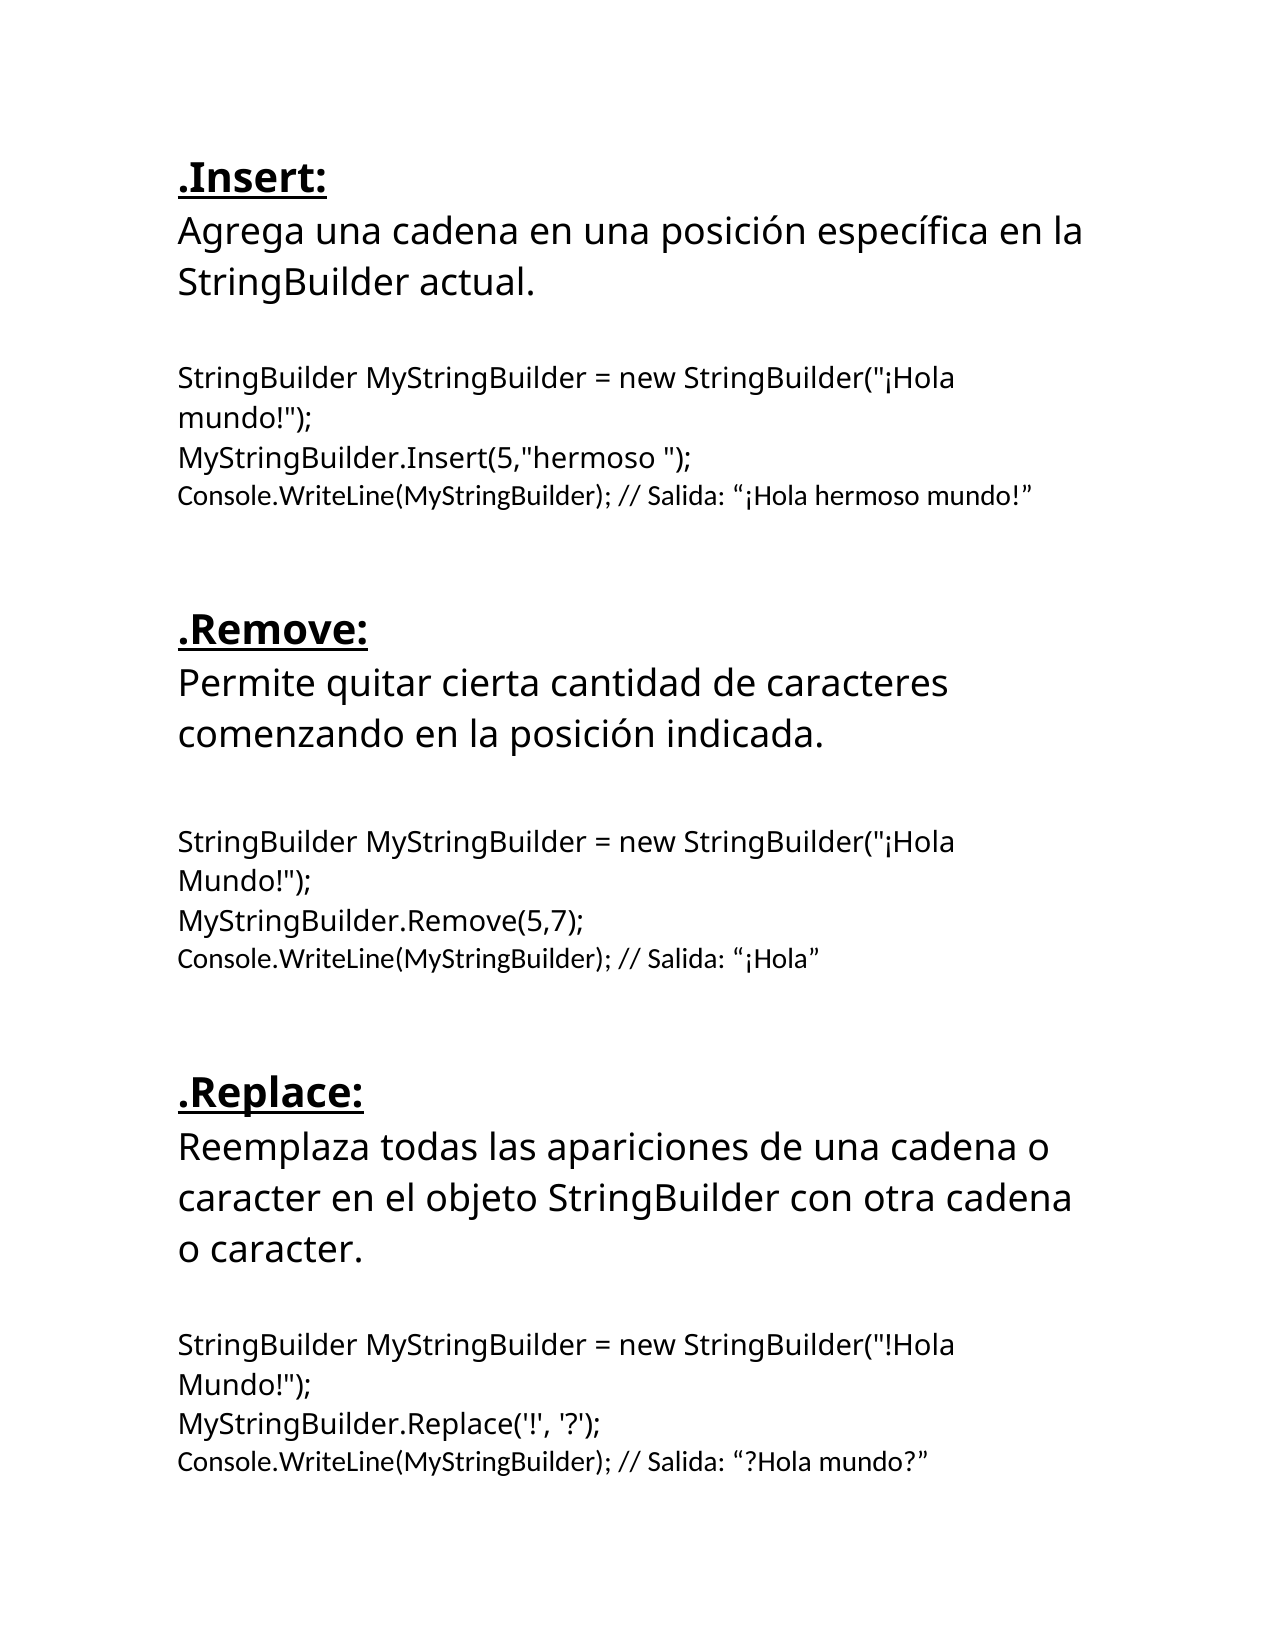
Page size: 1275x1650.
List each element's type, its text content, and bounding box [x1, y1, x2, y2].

text MyStringBuilder.Insert(5,"hermoso "); [177, 437, 1098, 477]
text Permite quitar cierta cantidad de caracteres comenzando en la posición indicada. [177, 657, 1098, 759]
text Console.WriteLine(MyStringBuilder); // Salida: “¡Hola hermoso mundo!” [177, 477, 1098, 512]
text Console.WriteLine(MyStringBuilder); // Salida: “¡Hola” [177, 940, 1098, 976]
text .Insert: [177, 148, 1098, 204]
text .Remove: [177, 600, 1098, 657]
text MyStringBuilder.Remove(5,7); [177, 900, 1098, 940]
text Reemplaza todas las apariciones de una cadena o caracter en el objeto StringBuilder con otra cadena o caracter. [177, 1120, 1098, 1273]
text MyStringBuilder.Replace('!', '?'); [177, 1404, 1098, 1443]
text .Replace: [177, 1063, 1098, 1120]
text Console.WriteLine(MyStringBuilder); // Salida: “?Hola mundo?” [177, 1443, 1098, 1479]
text Agrega una cadena en una posición específica en la StringBuilder actual. [177, 204, 1098, 306]
text StringBuilder MyStringBuilder = new StringBuilder("¡Hola mundo!"); [177, 357, 1098, 437]
text StringBuilder MyStringBuilder = new StringBuilder("!Hola Mundo!"); [177, 1324, 1098, 1404]
text StringBuilder MyStringBuilder = new StringBuilder("¡Hola Mundo!"); [177, 821, 1098, 900]
